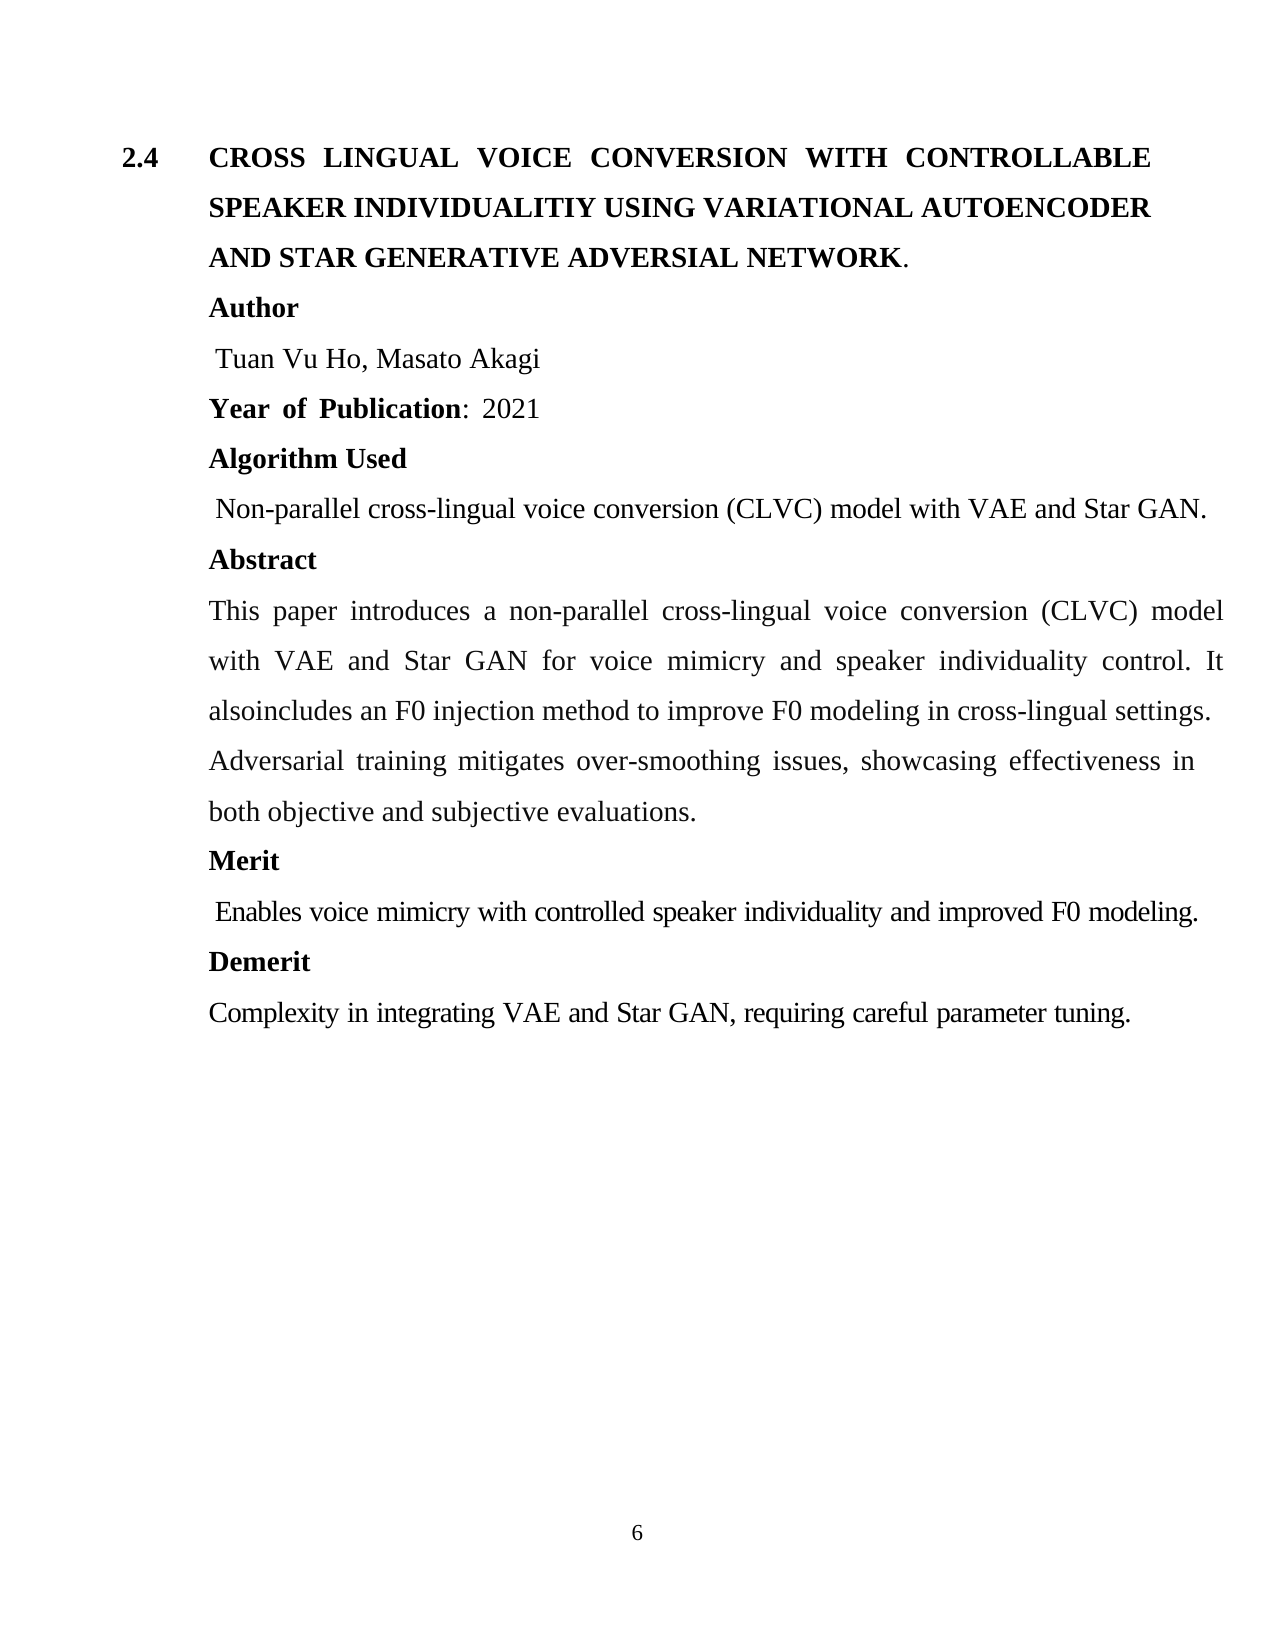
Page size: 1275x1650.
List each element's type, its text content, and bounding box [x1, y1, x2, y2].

text Tuan Vu Ho, Masato Akagi Year of Publication: 2021 Algorithm Used [208, 341, 540, 475]
subtitle Demerit [208, 944, 1235, 978]
text Complexity in integrating VAE and Star GAN, requiring careful parameter tuning. [208, 995, 1235, 1028]
text Non-parallel cross-lingual voice conversion (CLVC) model with VAE and Star GAN. [215, 492, 1235, 525]
subtitle CROSS LINGUAL VOICE CONVERSION WITH CONTROLLABLE SPEAKER INDIVIDUALITIY USING VARIATIONAL AUTOENCODER AND STAR GENERATIVE ADVERSIAL NETWORK. [122, 140, 1152, 274]
text This paper introduces a non-parallel cross-lingual voice conversion (CLVC) model with VAE and Star GAN for voice mimicry and speaker individuality control. It alsoincludes an F0 injection method to improve F0 modeling in cross-lingual settings. [208, 593, 1223, 727]
text Adversarial training mitigates over-smoothing issues, showcasing effectiveness in both objective and subjective evaluations. [208, 743, 1235, 828]
subtitle Merit [208, 845, 1235, 877]
subtitle Abstract [208, 542, 1235, 576]
text Enables voice mimicry with controlled speaker individuality and improved F0 modeling. [214, 894, 1235, 928]
text Author [208, 291, 1235, 323]
